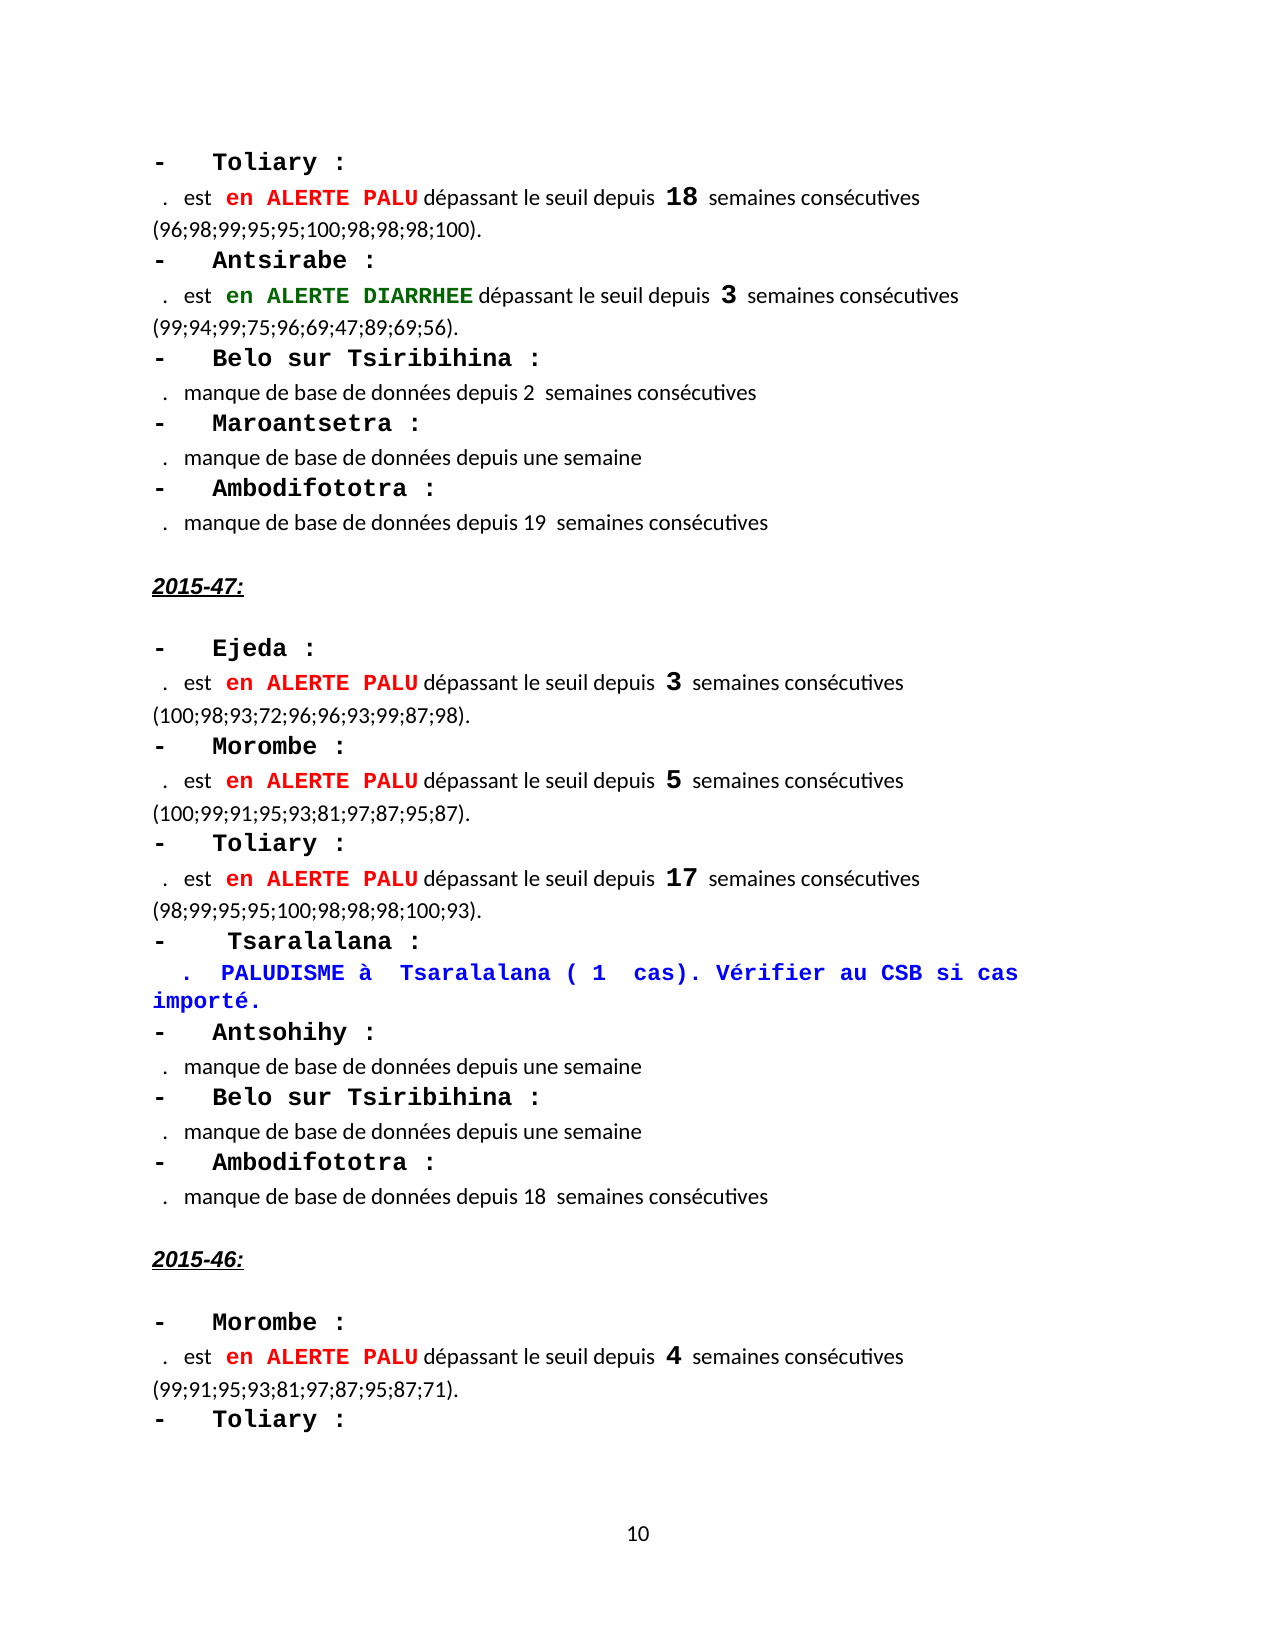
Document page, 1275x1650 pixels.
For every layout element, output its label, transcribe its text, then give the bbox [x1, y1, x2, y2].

text - Morombe : [152, 1309, 1123, 1337]
text - Toliary : [152, 150, 1123, 178]
text . manque de base de données depuis 18 semaines consécutives [152, 1182, 1123, 1210]
text . est en ALERTE PALU dépassant le seuil depuis 18 semaines consécutives (96;98;99;95;95;100;98;98;98;100). [152, 183, 1123, 243]
text . manque de base de données depuis une semaine [152, 1117, 1123, 1145]
text . manque de base de données depuis 19 semaines consécutives [152, 508, 1123, 536]
text - Morombe : [152, 733, 1123, 762]
text 2015-46: [152, 1246, 1123, 1273]
text - Maroantsetra : [152, 411, 1123, 439]
text . manque de base de données depuis 2 semaines consécutives [152, 378, 1123, 406]
text - Ejeda : [152, 635, 1123, 664]
text - Tsaralalana : [152, 929, 1123, 957]
text - Antsohihy : [152, 1019, 1123, 1048]
text . est en ALERTE DIARRHEE dépassant le seuil depuis 3 semaines consécutives (99;94;99;75;96;69;47;89;69;56). [152, 280, 1123, 341]
text - Ambodifototra : [152, 475, 1123, 504]
text - Belo sur Tsiribihina : [152, 346, 1123, 374]
text - Toliary : [152, 831, 1123, 859]
text 2015-47: [152, 573, 1123, 599]
text . est en ALERTE PALU dépassant le seuil depuis 3 semaines consécutives (100;98;93;72;96;96;93;99;87;98). [152, 668, 1123, 729]
text . est en ALERTE PALU dépassant le seuil depuis 17 semaines consécutives (98;99;95;95;100;98;98;98;100;93). [152, 864, 1123, 924]
text . est en ALERTE PALU dépassant le seuil depuis 5 semaines consécutives (100;99;91;95;93;81;97;87;95;87). [152, 766, 1123, 827]
text - Belo sur Tsiribihina : [152, 1084, 1123, 1113]
text - Antsirabe : [152, 248, 1123, 276]
text . manque de base de données depuis une semaine [152, 1052, 1123, 1080]
text - Ambodifototra : [152, 1149, 1123, 1177]
text . manque de base de données depuis une semaine [152, 443, 1123, 471]
text - Toliary : [152, 1407, 1123, 1435]
text . est en ALERTE PALU dépassant le seuil depuis 4 semaines consécutives (99;91;95;93;81;97;87;95;87;71). [152, 1342, 1123, 1403]
text . PALUDISME à Tsaralalana ( 1 cas). Vérifier au CSB si cas importé. [152, 961, 1123, 1015]
